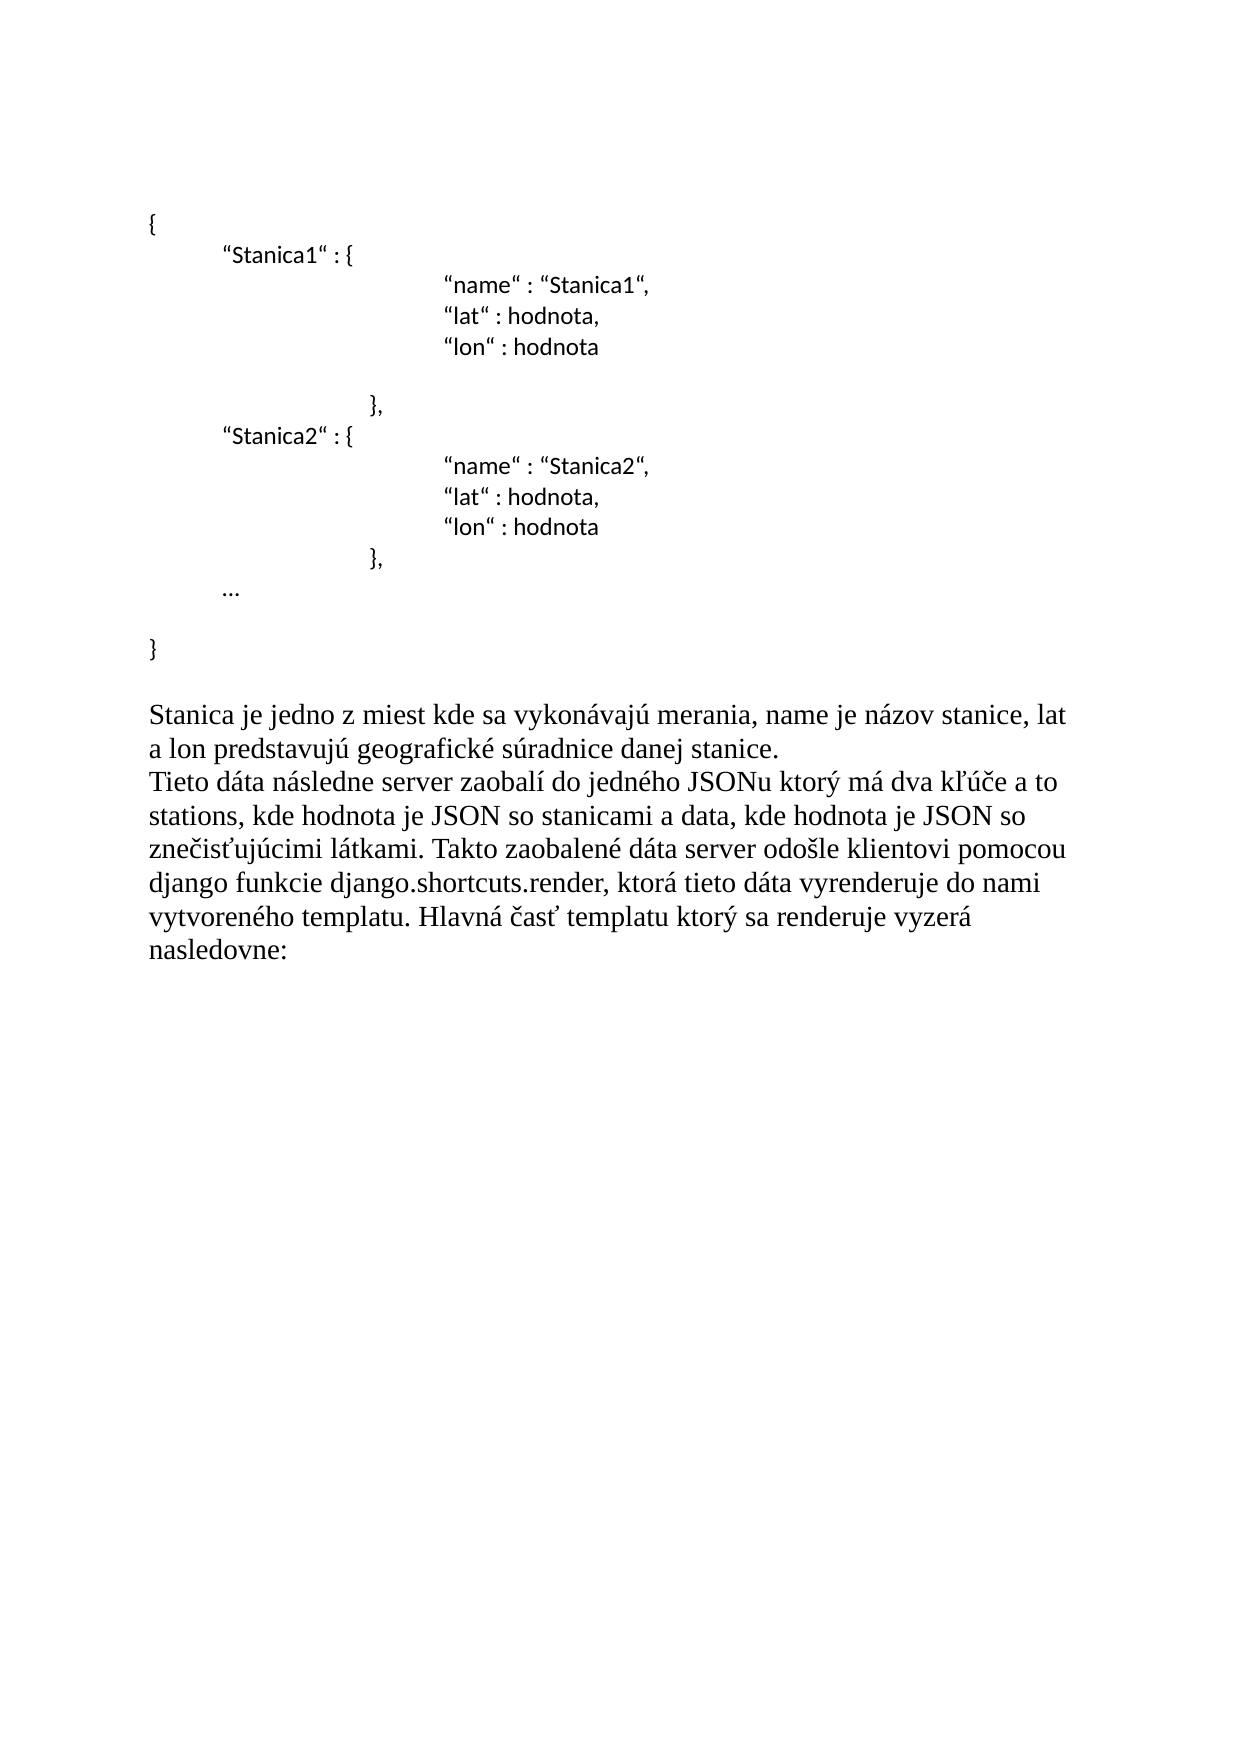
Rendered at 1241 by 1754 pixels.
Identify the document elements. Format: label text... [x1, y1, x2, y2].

text }, [296, 542, 1093, 572]
text “lat“ : hodnota, [296, 481, 1093, 511]
text “lon“ : hodnota [296, 331, 1093, 361]
text “Stanica1“ : { [148, 239, 1093, 270]
text “lat“ : hodnota, [296, 300, 1093, 331]
text }, [296, 389, 1093, 420]
text Stanica je jedno z miest kde sa vykonávajú merania, name je názov stanice, lat a lon predstavujú geografické súradnice danej stanice. [148, 697, 1093, 764]
text ... [148, 572, 1093, 603]
text Tieto dáta následne server zaobalí do jedného JSONu ktorý má dva kľúče a to stations, kde hodnota je JSON so stanicami a data, kde hodnota je JSON so znečisťujúcimi látkami. Takto zaobalené dáta server odošle klientovi pomocou django funkcie django.shortcuts.render, ktorá tieto dáta vyrenderuje do nami vytvoreného templatu. Hlavná časť templatu ktorý sa renderuje vyzerá nasledovne: [148, 764, 1093, 966]
text { [148, 209, 1093, 239]
text “name“ : “Stanica2“, [296, 450, 1093, 481]
text “name“ : “Stanica1“, [296, 270, 1093, 300]
text } [148, 633, 1093, 664]
text “lon“ : hodnota [296, 511, 1093, 542]
text “Stanica2“ : { [148, 420, 1093, 450]
